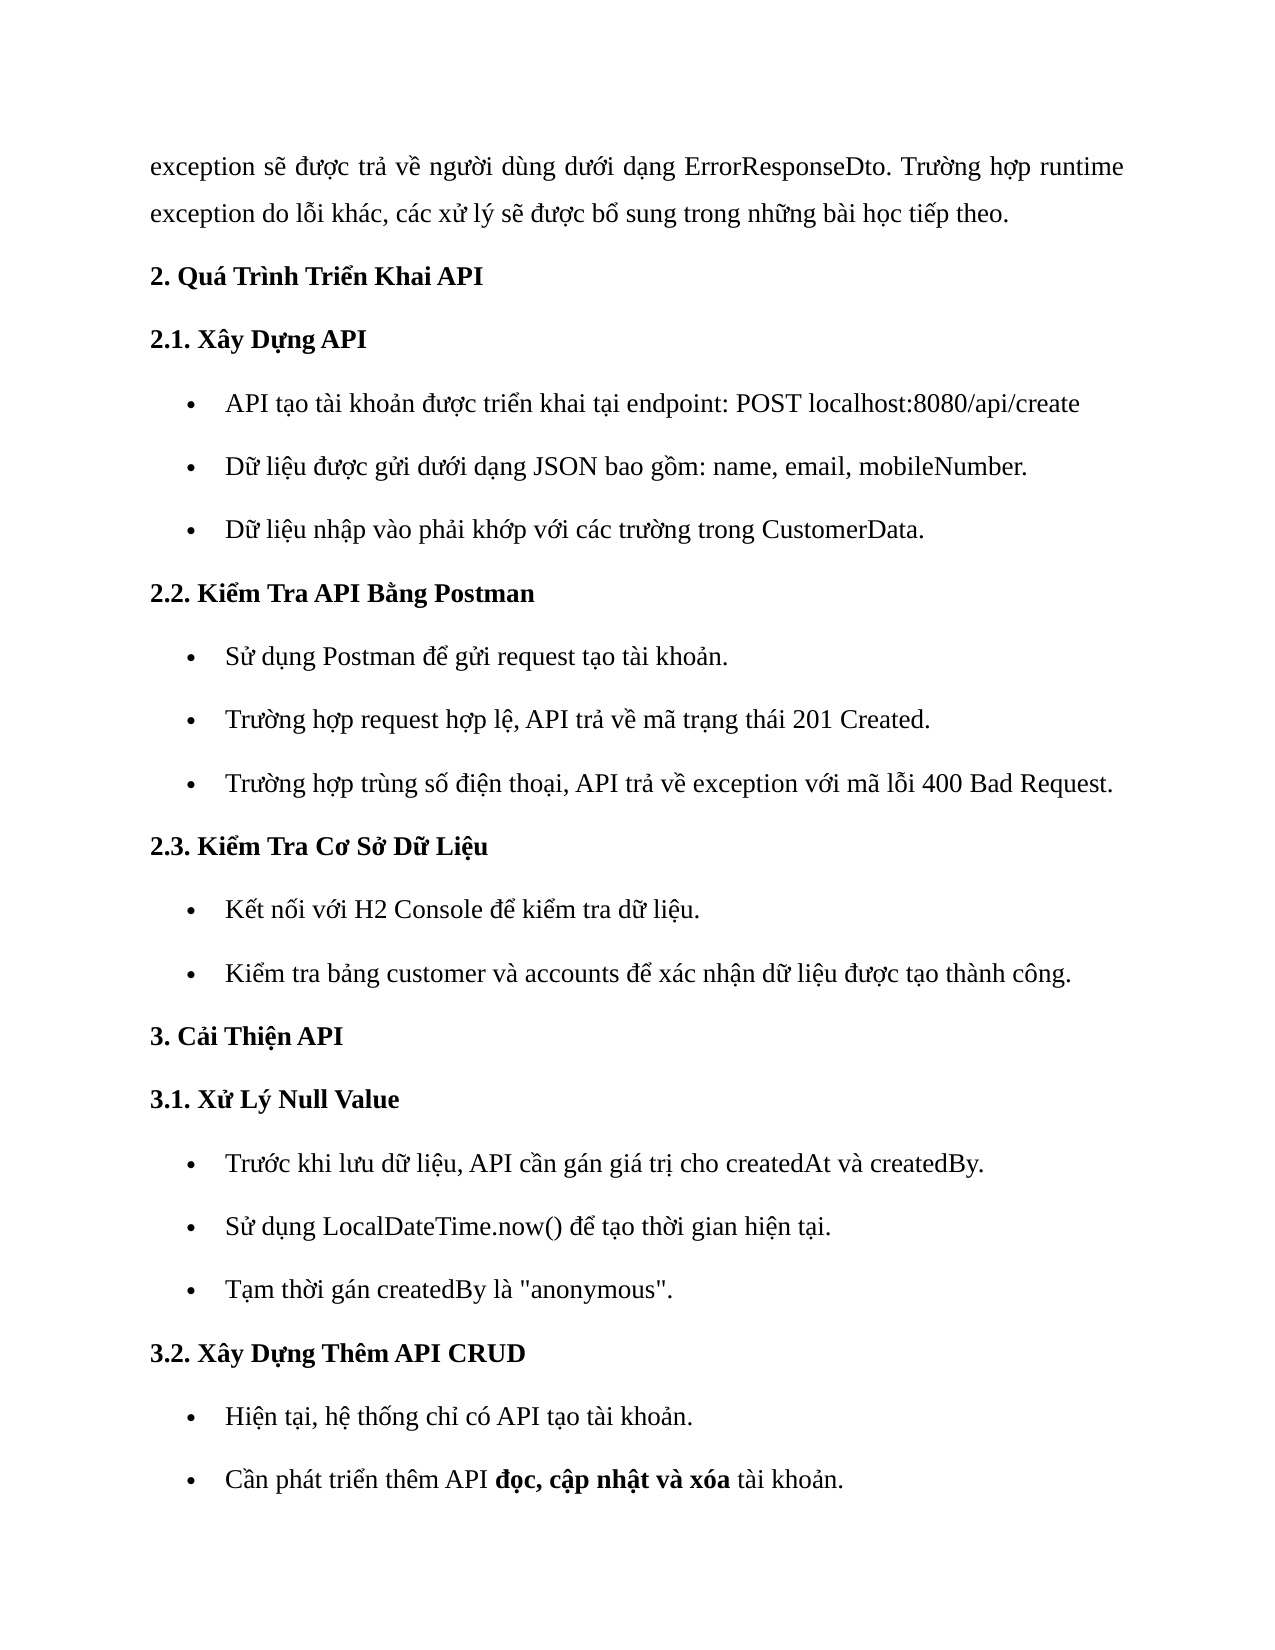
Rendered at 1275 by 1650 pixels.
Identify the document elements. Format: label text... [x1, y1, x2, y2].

text 2. Quá Trình Triển Khai API [150, 260, 1125, 291]
list API tạo tài khoản được triển khai tại endpoint: POST localhost:8080/api/create [187, 387, 1125, 418]
text 3. Cải Thiện API [150, 1020, 1125, 1051]
list Dữ liệu được gửi dưới dạng JSON bao gồm: name, email, mobileNumber. [187, 450, 1125, 481]
list Sử dụng Postman để gửi request tạo tài khoản. [187, 640, 1125, 671]
text 3.2. Xây Dựng Thêm API CRUD [150, 1337, 1125, 1368]
list Kết nối với H2 Console để kiểm tra dữ liệu. [187, 893, 1125, 924]
list Kiểm tra bảng customer và accounts để xác nhận dữ liệu được tạo thành công. [187, 957, 1125, 988]
list Trường hợp request hợp lệ, API trả về mã trạng thái 201 Created. [187, 703, 1125, 734]
text 2.2. Kiểm Tra API Bằng Postman [150, 577, 1125, 608]
text 3.1. Xử Lý Null Value [150, 1083, 1125, 1114]
text 2.3. Kiểm Tra Cơ Sở Dữ Liệu [150, 830, 1125, 861]
list Tạm thời gán createdBy là "anonymous". [187, 1273, 1125, 1304]
list Cần phát triển thêm API đọc, cập nhật và xóa tài khoản. [187, 1463, 1125, 1494]
list Trường hợp trùng số điện thoại, API trả về exception với mã lỗi 400 Bad Request. [187, 767, 1125, 798]
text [150, 150, 1125, 228]
list Hiện tại, hệ thống chỉ có API tạo tài khoản. [187, 1400, 1125, 1431]
list Sử dụng LocalDateTime.now() để tạo thời gian hiện tại. [187, 1210, 1125, 1241]
list Dữ liệu nhập vào phải khớp với các trường trong CustomerData. [187, 513, 1125, 544]
list Trước khi lưu dữ liệu, API cần gán giá trị cho createdAt và createdBy. [187, 1147, 1125, 1178]
text 2.1. Xây Dựng API [150, 323, 1125, 354]
